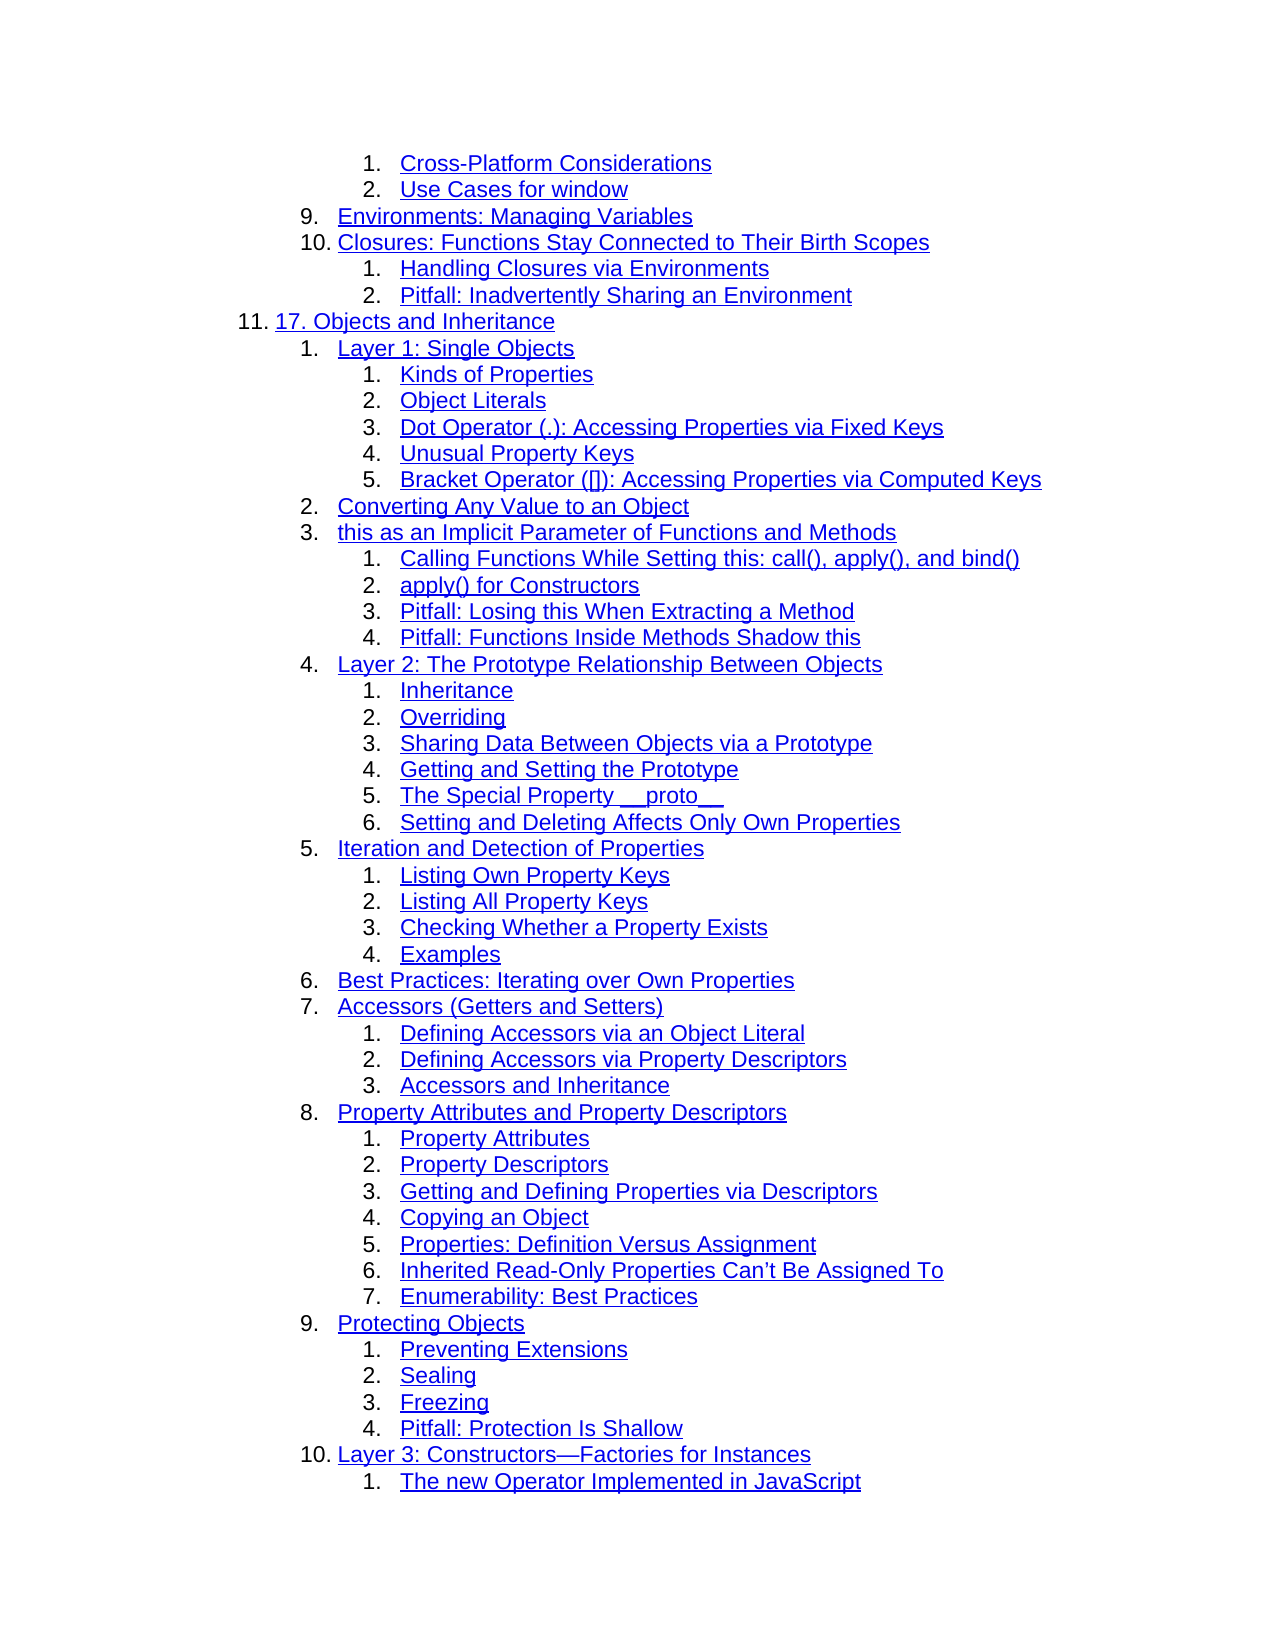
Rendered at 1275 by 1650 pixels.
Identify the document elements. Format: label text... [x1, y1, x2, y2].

list Accessors (Getters and Setters) [300, 993, 1125, 1020]
list 17. Objects and Inheritance [237, 308, 1125, 334]
list Object Literals [362, 387, 1125, 413]
list Defining Accessors via an Object Literal [362, 1020, 1125, 1046]
list Layer 3: Constructors—Factories for Instances [300, 1441, 1125, 1468]
list Defining Accessors via Property Descriptors [362, 1046, 1125, 1072]
list Closures: Functions Stay Connected to Their Birth Scopes [300, 229, 1125, 255]
list Environments: Managing Variables [300, 203, 1125, 229]
list Accessors and Inheritance [362, 1072, 1125, 1099]
list Setting and Deleting Affects Only Own Properties [362, 809, 1125, 835]
list Inherited Read-Only Properties Can’t Be Assigned To [362, 1257, 1125, 1283]
list Pitfall: Losing this When Extracting a Method [362, 598, 1125, 624]
list Converting Any Value to an Object [300, 493, 1125, 519]
list Calling Functions While Setting this: call(), apply(), and bind() [362, 545, 1125, 572]
list Pitfall: Inadvertently Sharing an Environment [362, 282, 1125, 308]
list Sealing [362, 1362, 1125, 1389]
list Enumerability: Best Practices [362, 1283, 1125, 1309]
list Preventing Extensions [362, 1336, 1125, 1362]
list Kinds of Properties [362, 361, 1125, 387]
list Pitfall: Functions Inside Methods Shadow this [362, 624, 1125, 651]
list Sharing Data Between Objects via a Prototype [362, 730, 1125, 756]
list Examples [362, 941, 1125, 967]
list The Special Property __proto__ [362, 782, 1125, 809]
list Listing All Property Keys [362, 888, 1125, 914]
list Listing Own Property Keys [362, 862, 1125, 888]
list Inheritance [362, 677, 1125, 703]
list Getting and Setting the Prototype [362, 756, 1125, 782]
list The new Operator Implemented in JavaScript [362, 1468, 1125, 1494]
list this as an Implicit Parameter of Functions and Methods [300, 519, 1125, 545]
list Overriding [362, 703, 1125, 730]
list Layer 2: The Prototype Relationship Between Objects [300, 651, 1125, 677]
list Copying an Object [362, 1204, 1125, 1231]
list Property Attributes [362, 1125, 1125, 1151]
list Use Cases for window [362, 176, 1125, 203]
list Freezing [362, 1389, 1125, 1415]
list Property Attributes and Property Descriptors [300, 1099, 1125, 1125]
list Properties: Definition Versus Assignment [362, 1231, 1125, 1257]
list Protecting Objects [300, 1309, 1125, 1336]
list Unusual Property Keys [362, 440, 1125, 466]
list Dot Operator (.): Accessing Properties via Fixed Keys [362, 413, 1125, 440]
list Bracket Operator ([]): Accessing Properties via Computed Keys [362, 466, 1125, 493]
list Property Descriptors [362, 1151, 1125, 1178]
list Getting and Defining Properties via Descriptors [362, 1178, 1125, 1204]
list Handling Closures via Environments [362, 255, 1125, 282]
list Layer 1: Single Objects [300, 334, 1125, 361]
list Iteration and Detection of Properties [300, 835, 1125, 862]
list apply() for Constructors [362, 572, 1125, 598]
list Best Practices: Iterating over Own Properties [300, 967, 1125, 993]
list Pitfall: Protection Is Shallow [362, 1415, 1125, 1441]
list Cross-Platform Considerations [362, 150, 1125, 176]
list Checking Whether a Property Exists [362, 914, 1125, 941]
